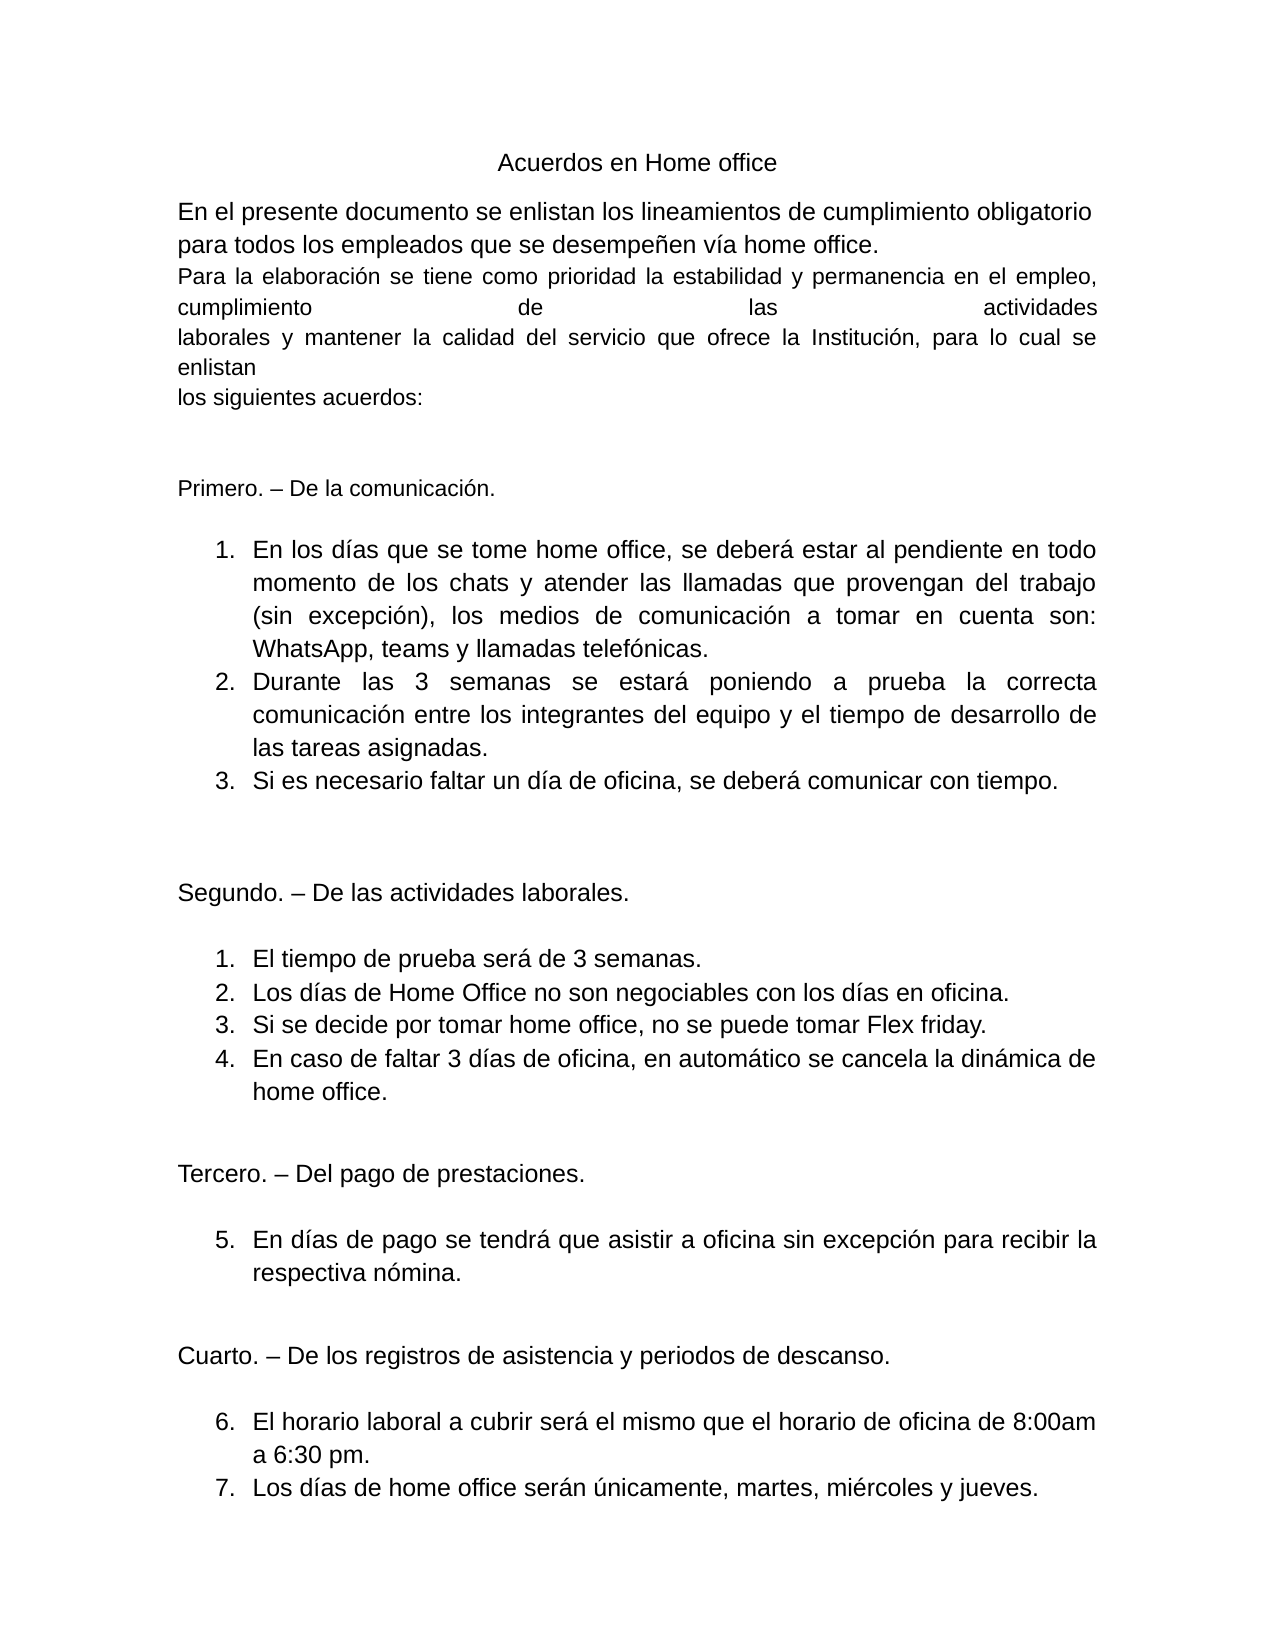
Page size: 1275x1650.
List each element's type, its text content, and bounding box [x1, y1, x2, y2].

text Segundo. – De las actividades laborales. [177, 878, 1098, 907]
list En caso de faltar 3 días de oficina, en automático se cancela la dinámica de home office. [215, 1043, 1098, 1105]
text Primero. – De la comunicación. [177, 475, 1098, 501]
text Acuerdos en Home office [177, 148, 1098, 176]
list El horario laboral a cubrir será el mismo que el horario de oficina de 8:00am a 6:30 pm. [215, 1407, 1098, 1469]
list Si es necesario faltar un día de oficina, se deberá comunicar con tiempo. [215, 766, 1098, 795]
text En el presente documento se enlistan los lineamientos de cumplimiento obligatorio [177, 197, 1098, 226]
list Durante las 3 semanas se estará poniendo a prueba la correcta comunicación entre los integrantes del equipo y el tiempo de desarrollo de las tareas asignadas. [215, 667, 1098, 762]
list Si se decide por tomar home office, no se puede tomar Flex friday. [215, 1011, 1098, 1039]
text Cuarto. – De los registros de asistencia y periodos de descanso. [177, 1341, 1098, 1370]
text para todos los empleados que se desempeñen vía home office. [177, 230, 1098, 259]
list Los días de Home Office no son negociables con los días en oficina. [215, 977, 1098, 1006]
list En los días que se tome home office, se deberá estar al pendiente en todo momento de los chats y atender las llamadas que provengan del trabajo (sin excepción), los medios de comunicación a tomar en cuenta son: WhatsApp, teams y llamadas telefónicas. [215, 535, 1098, 663]
text Para la elaboración se tiene como prioridad la estabilidad y permanencia en el empleo, cumplimiento de las actividades laborales y mantener la calidad del servicio que ofrece la Institución, para lo cual se enlistan los siguientes acuerdos: [177, 263, 1098, 411]
list El tiempo de prueba será de 3 semanas. [215, 944, 1098, 973]
list En días de pago se tendrá que asistir a oficina sin excepción para recibir la respectiva nómina. [215, 1225, 1098, 1287]
text Tercero. – Del pago de prestaciones. [177, 1159, 1098, 1188]
list Los días de home office serán únicamente, martes, miércoles y jueves. [215, 1473, 1098, 1502]
